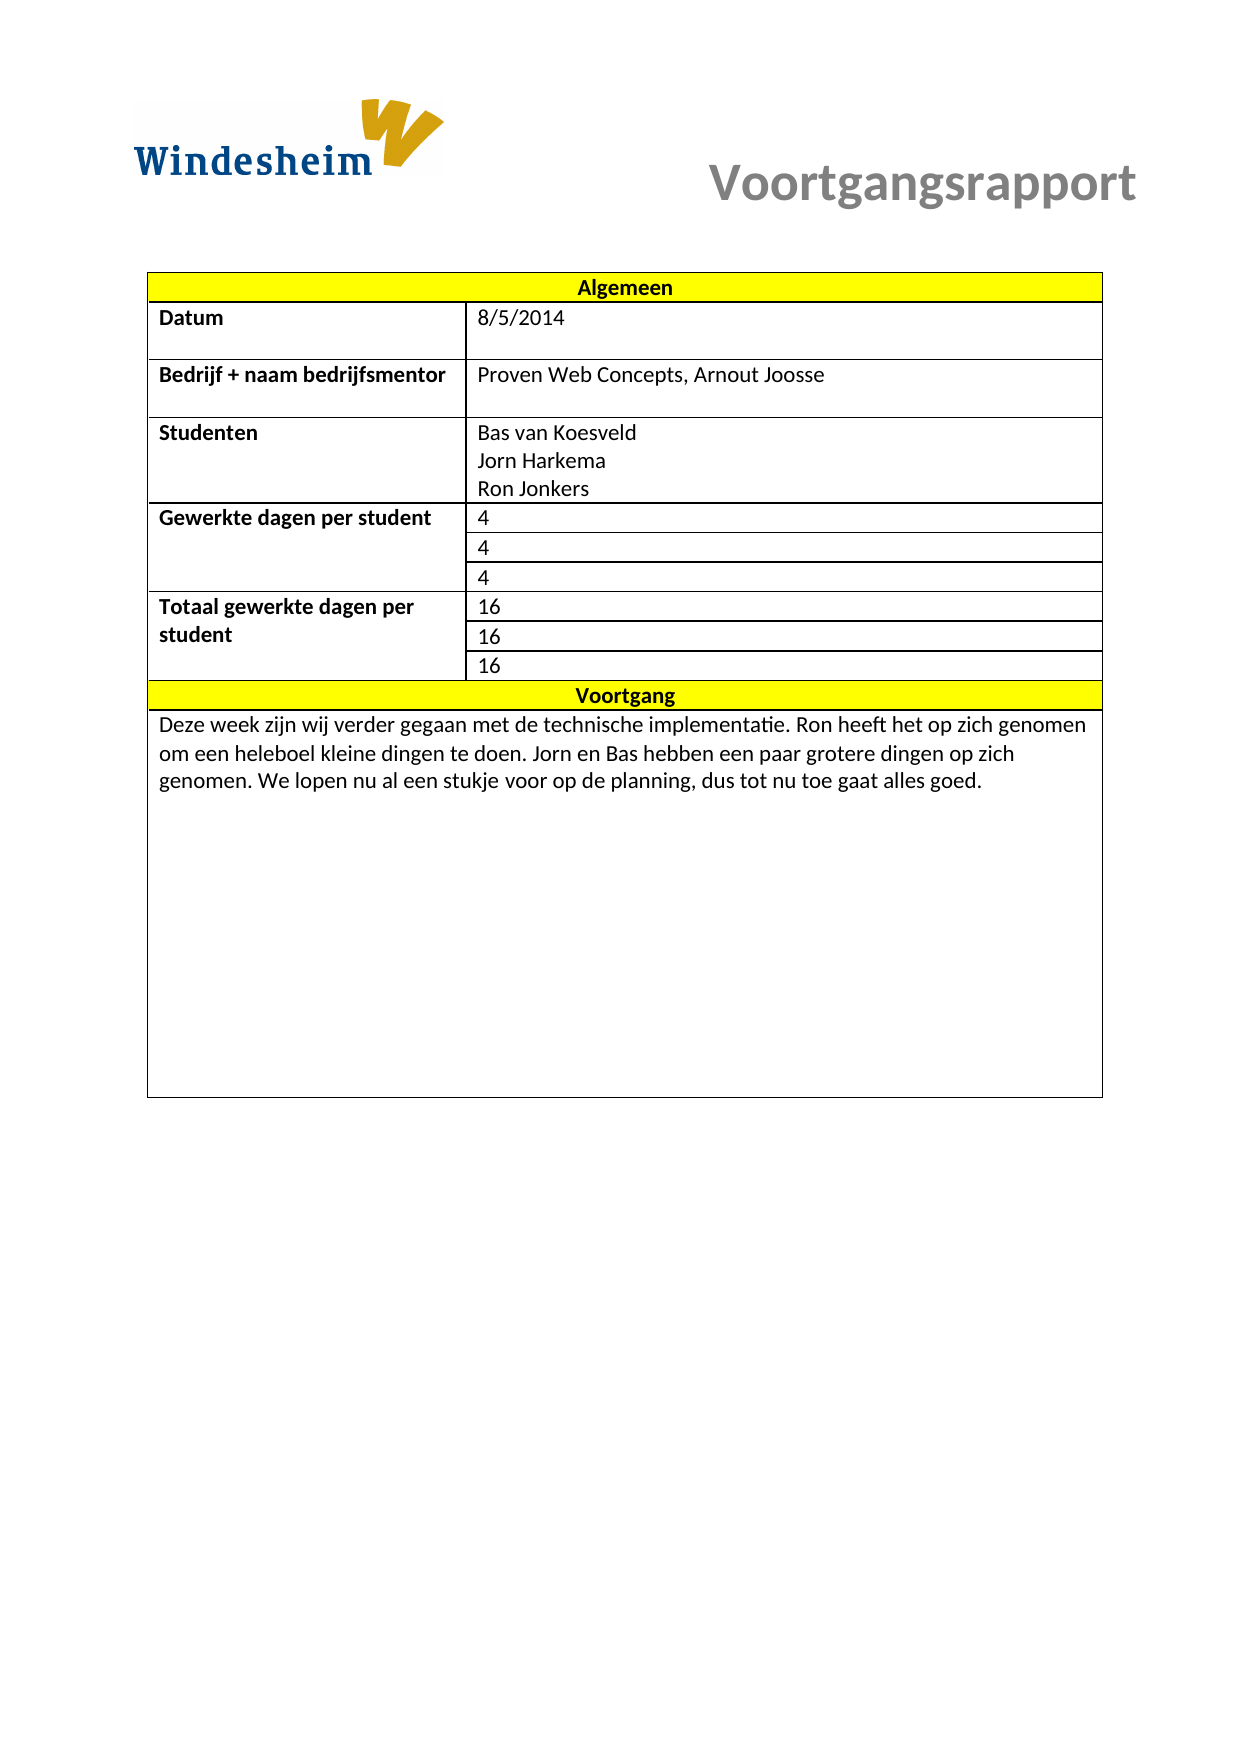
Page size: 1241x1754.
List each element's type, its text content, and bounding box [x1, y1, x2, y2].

table_header Algemeen [148, 273, 1102, 301]
table_cell Bedrijf + naam bedrijfsmentor [148, 360, 465, 416]
table_cell Voortgang [148, 681, 1102, 709]
table_cell 16 [467, 622, 1102, 650]
table_cell Gewerkte dagen per student [148, 503, 465, 591]
table_cell Proven Web Concepts, Arnout Joosse [467, 360, 1102, 416]
picture [134, 99, 444, 175]
table_cell 4 [467, 504, 1102, 532]
table_cell Totaal gewerkte dagen per student [148, 592, 465, 679]
table_cell Deze week zijn wij verder gegaan met de technische implementatie. Ron heeft het op zich genomen om een heleboel kleine dingen te doen. Jorn en Bas hebben een paar grotere dingen op zich genomen. We lopen nu al een stukje voor op de planning, dus tot nu toe gaat alles goed. [148, 710, 1102, 1097]
table_cell 8/5/2014 [467, 303, 1102, 359]
table_cell 4 [467, 533, 1102, 561]
table_cell Bas van Koesveld Jorn Harkema Ron Jonkers [467, 418, 1102, 502]
table_cell Datum [148, 302, 465, 359]
table_cell 16 [467, 592, 1102, 620]
table_cell Studenten [148, 418, 465, 502]
table_cell 16 [467, 652, 1102, 679]
table_cell 4 [467, 563, 1102, 591]
